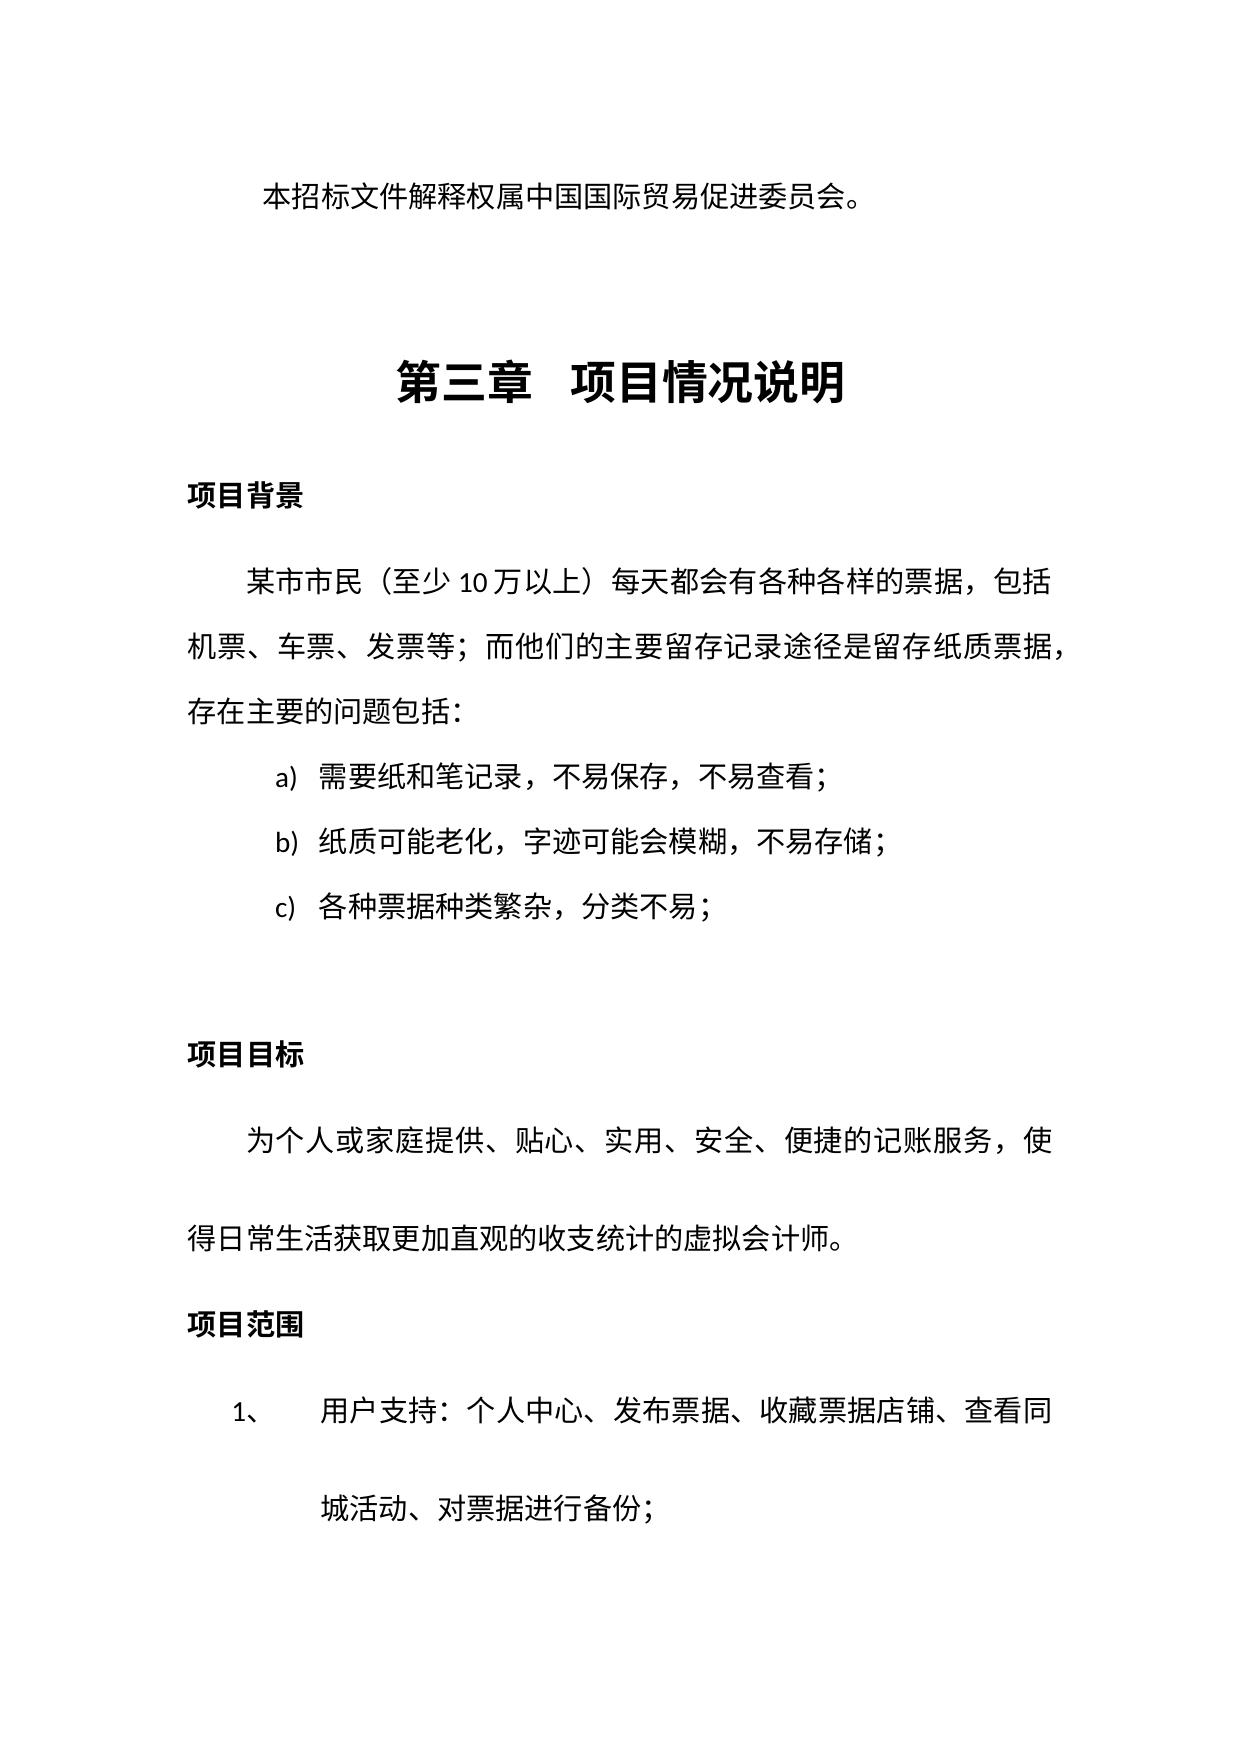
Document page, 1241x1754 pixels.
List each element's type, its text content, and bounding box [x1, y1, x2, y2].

list 项目情况说明 [187, 331, 1053, 428]
list 需要纸和笔记录，不易保存，不易查看； [275, 743, 1053, 808]
text 项目背景 [187, 462, 1053, 527]
list 各种票据种类繁杂，分类不易； [275, 873, 1053, 938]
text 为个人或家庭提供、贴心、实用、安全、便捷的记账服务，使得日常生活获取更加直观的收支统计的虚拟会计师。 [187, 1107, 1053, 1269]
text 项目范围 [187, 1290, 1053, 1355]
list 用户支持：个人中心、发布票据、收藏票据店铺、查看同城活动、对票据进行备份； [231, 1376, 1053, 1539]
text 某市市民（至少10万以上）每天都会有各种各样的票据，包括机票、车票、发票等；而他们的主要留存记录途径是留存纸质票据，存在主要的问题包括： [187, 548, 1053, 743]
text 本招标文件解释权属中国国际贸易促进委员会。 [187, 162, 1053, 227]
text 项目目标 [187, 1021, 1053, 1086]
list 纸质可能老化，字迹可能会模糊，不易存储； [275, 808, 1053, 873]
